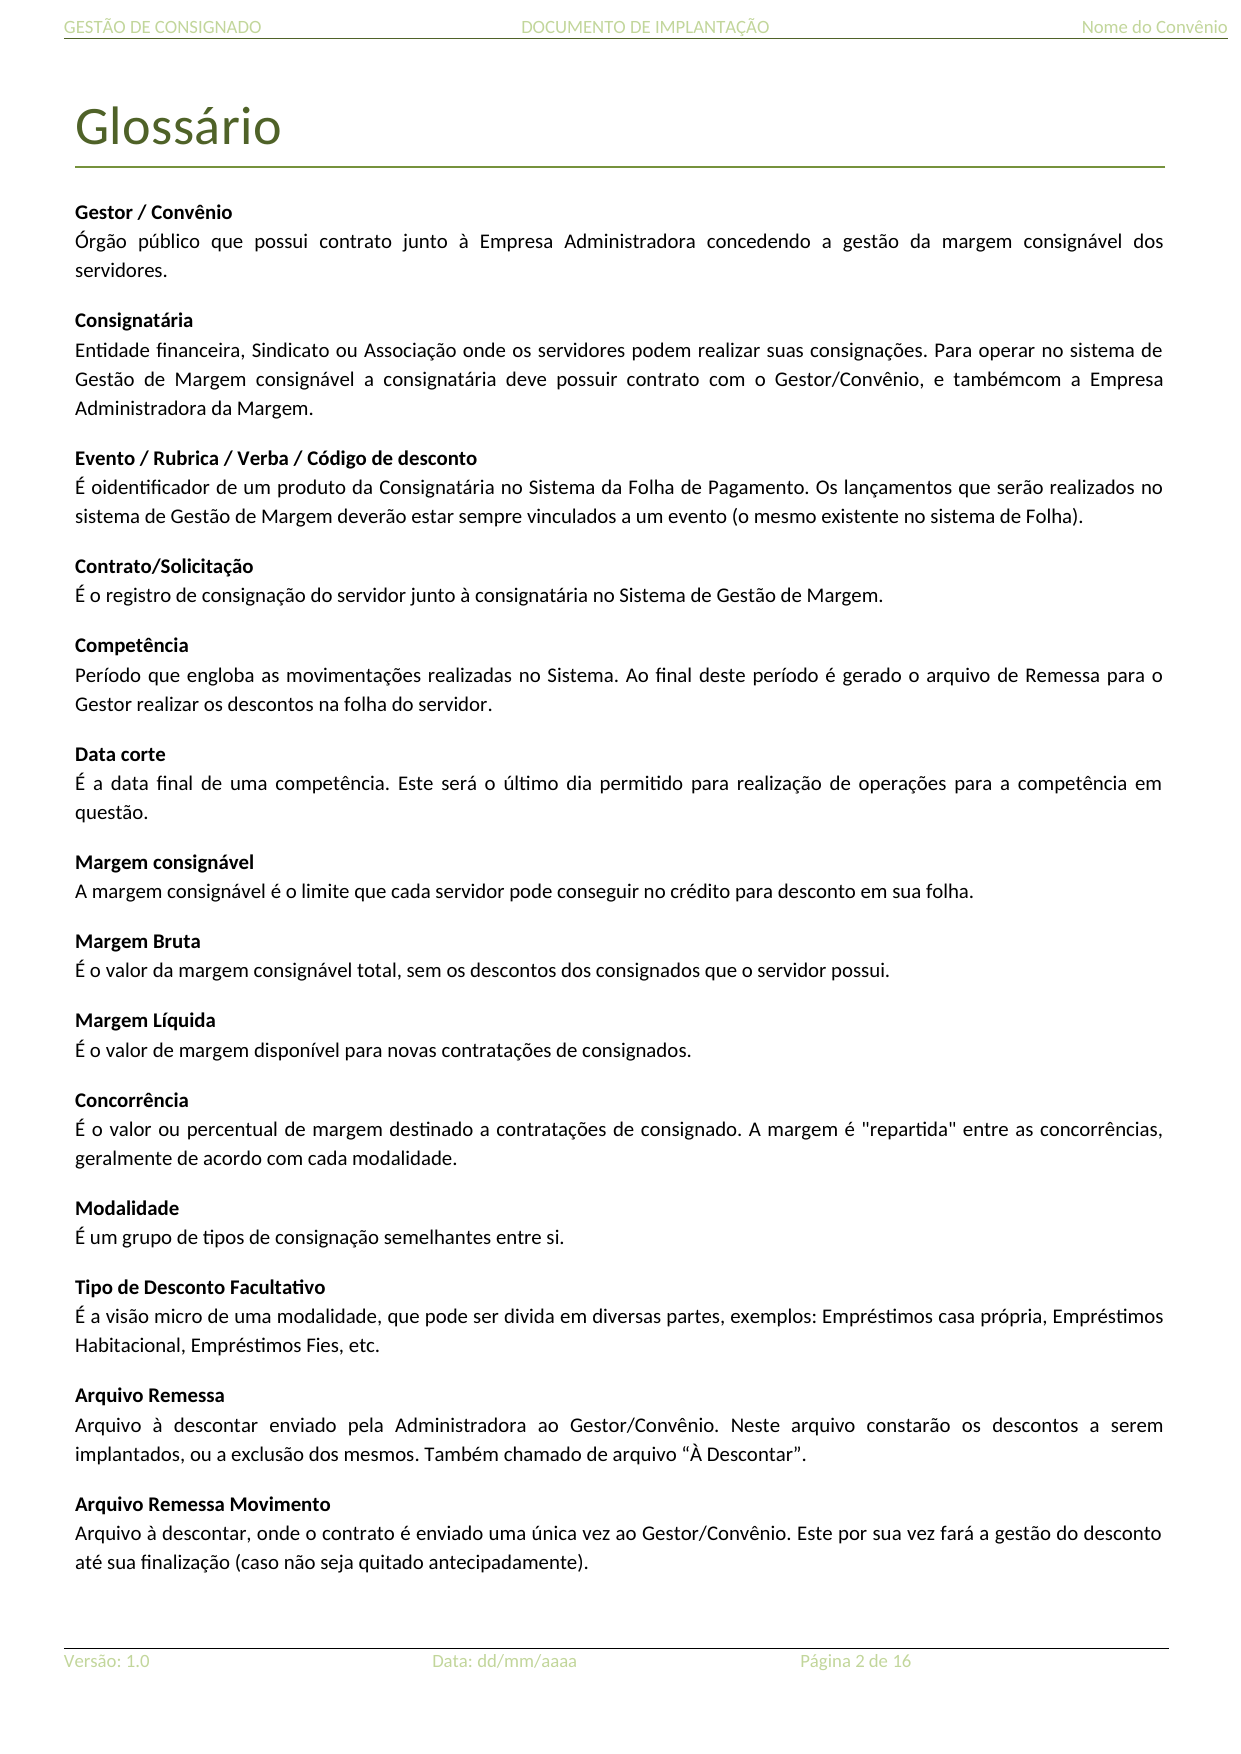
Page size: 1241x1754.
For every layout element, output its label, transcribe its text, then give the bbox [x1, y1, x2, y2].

text Arquivo à descontar enviado pela Administradora ao Gestor/Convênio. Neste arquivo constarão os descontos a serem implantados, ou a exclusão dos mesmos. Também chamado de arquivo “À Descontar”. [75, 1412, 1165, 1466]
text Gestor / Convênio [75, 199, 1165, 225]
text É o valor ou percentual de margem destinado a contratações de consignado. A margem é "repartida" entre as concorrências, geralmente de acordo com cada modalidade. [75, 1116, 1165, 1171]
text Data corte [75, 741, 1165, 766]
text É oidentificador de um produto da Consignatária no Sistema da Folha de Pagamento. Os lançamentos que serão realizados no sistema de Gestão de Margem deverão estar sempre vinculados a um evento (o mesmo existente no sistema de Folha). [75, 474, 1165, 529]
text Modalidade [75, 1195, 1165, 1221]
text A margem consignável é o limite que cada servidor pode conseguir no crédito para desconto em sua folha. [75, 878, 1165, 904]
text Arquivo Remessa [75, 1383, 1165, 1408]
text Período que engloba as movimentações realizadas no Sistema. Ao final deste período é gerado o arquivo de Remessa para o Gestor realizar os descontos na folha do servidor. [75, 662, 1165, 716]
text Entidade financeira, Sindicato ou Associação onde os servidores podem realizar suas consignações. Para operar no sistema de Gestão de Margem consignável a consignatária deve possuir contrato com o Gestor/Convênio, e tambémcom a Empresa Administradora da Margem. [75, 337, 1165, 421]
text Concorrência [75, 1087, 1165, 1112]
text Consignatária [75, 308, 1165, 333]
title Glossário [75, 91, 1165, 166]
text É a data final de uma competência. Este será o último dia permitido para realização de operações para a competência em questão. [75, 770, 1165, 825]
text Órgão público que possui contrato junto à Empresa Administradora concedendo a gestão da margem consignável dos servidores. [75, 228, 1165, 283]
text Margem consignável [75, 849, 1165, 875]
text É o valor da margem consignável total, sem os descontos dos consignados que o servidor possui. [75, 958, 1165, 983]
text É um grupo de tipos de consignação semelhantes entre si. [75, 1224, 1165, 1250]
text Arquivo à descontar, onde o contrato é enviado uma única vez ao Gestor/Convênio. Este por sua vez fará a gestão do desconto até sua finalização (caso não seja quitado antecipadamente). [75, 1520, 1165, 1575]
text Evento / Rubrica / Verba / Código de desconto [75, 445, 1165, 471]
text Arquivo Remessa Movimento [75, 1491, 1165, 1516]
text Contrato/Solicitação [75, 553, 1165, 579]
text É o registro de consignação do servidor junto à consignatária no Sistema de Gestão de Margem. [75, 583, 1165, 608]
text Tipo de Desconto Facultativo [75, 1274, 1165, 1300]
text Competência [75, 633, 1165, 658]
text É o valor de margem disponível para novas contratações de consignados. [75, 1037, 1165, 1062]
text É a visão micro de uma modalidade, que pode ser divida em diversas partes, exemplos: Empréstimos casa própria, Empréstimos Habitacional, Empréstimos Fies, etc. [75, 1303, 1165, 1358]
text Margem Bruta [75, 928, 1165, 954]
text Margem Líquida [75, 1008, 1165, 1033]
